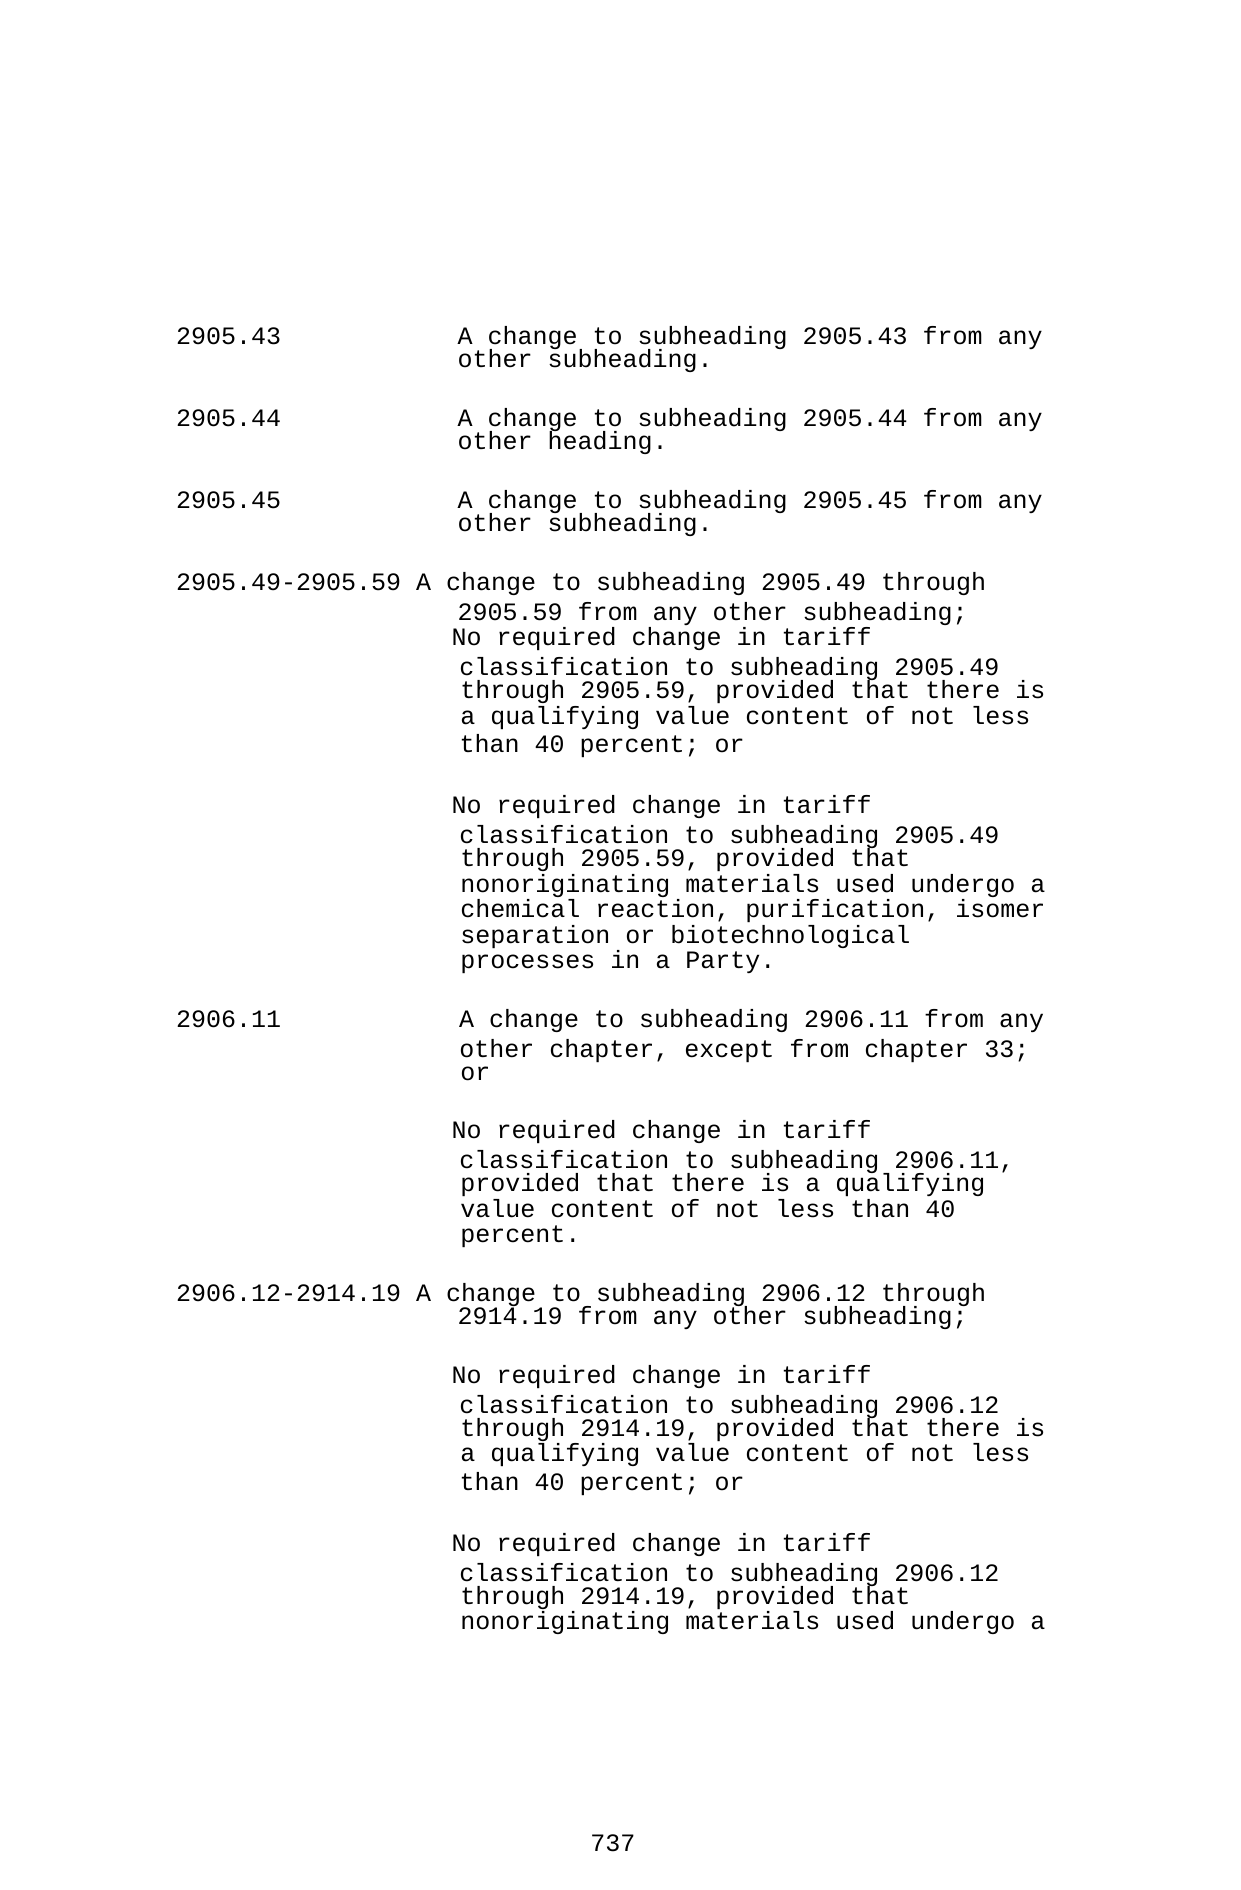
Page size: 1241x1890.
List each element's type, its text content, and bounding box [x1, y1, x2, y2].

text No required change in tariff [176, 1363, 1059, 1388]
subtitle than 40 percent; or [302, 1470, 901, 1498]
text No required change in tariff [176, 1118, 1059, 1144]
text No required change in tariff [176, 625, 1059, 651]
text classification to subheading 2905.49 through 2905.59, provided that there is a qualifying value content of not less [459, 655, 1059, 732]
text 2905.43 A change to subheading 2905.43 from any other subheading. [176, 324, 1059, 375]
text other chapter, except from chapter 33; or [459, 1037, 1059, 1088]
text No required change in tariff [176, 793, 1059, 818]
text 2905.59 from any other subheading; [176, 600, 997, 625]
text No required change in tariff [176, 1531, 1059, 1556]
subtitle than 40 percent; or [302, 732, 901, 760]
text 2905.45 A change to subheading 2905.45 from any other subheading. [176, 488, 1059, 539]
text 2905.44 A change to subheading 2905.44 from any other heading. [176, 406, 1059, 457]
text 2905.49-2905.59 A change to subheading 2905.49 through [176, 570, 1059, 595]
text 2906.12-2914.19 A change to subheading 2906.12 through 2914.19 from any other subheading; [176, 1281, 1059, 1332]
text classification to subheading 2906.11, provided that there is a qualifying value content of not less than 40 percent. [459, 1148, 1059, 1250]
text 2906.11 A change to subheading 2906.11 from any [176, 1007, 1059, 1032]
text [459, 1561, 1059, 1637]
text classification to subheading 2905.49 through 2905.59, provided that nonoriginating materials used undergo a chemical reaction, purification, isomer separation or biotechnological processes in a Party. [459, 823, 1059, 976]
text classification to subheading 2906.12 through 2914.19, provided that there is a qualifying value content of not less [459, 1393, 1059, 1469]
